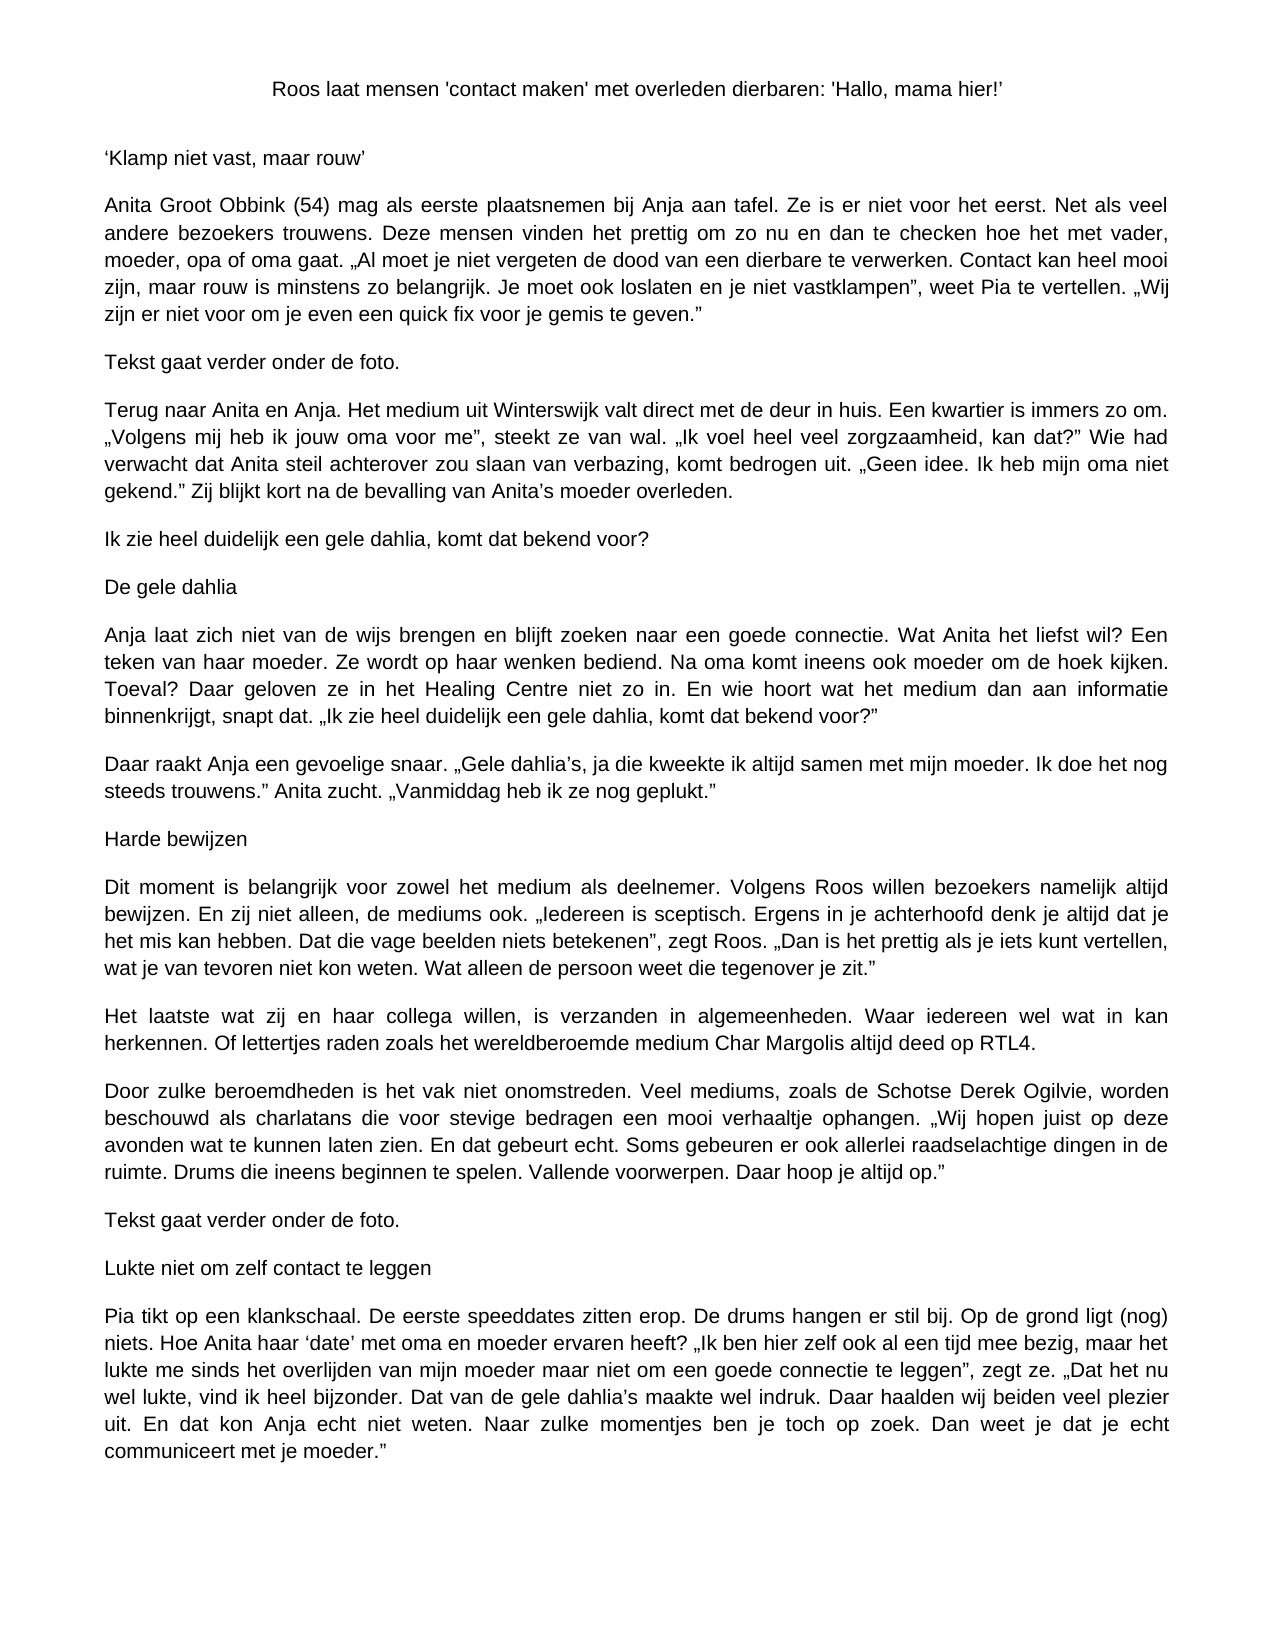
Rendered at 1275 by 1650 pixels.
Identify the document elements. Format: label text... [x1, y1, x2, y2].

text Daar raakt Anja een gevoelige snaar. „Gele dahlia’s, ja die kweekte ik altijd samen met mijn moeder. Ik doe het nog steeds trouwens.” Anita zucht. „Vanmiddag heb ik ze nog geplukt.” [104, 748, 1171, 803]
text Pia tikt op een klankschaal. De eerste speeddates zitten erop. De drums hangen er stil bij. Op de grond ligt (nog) niets. Hoe Anita haar ‘date’ met oma en moeder ervaren heeft? „Ik ben hier zelf ook al een tijd mee bezig, maar het lukte me sinds het overlijden van mijn moeder maar niet om een goede connectie te leggen”, zegt ze. „Dat het nu wel lukte, vind ik heel bijzonder. Dat van de gele dahlia’s maakte wel indruk. Daar haalden wij beiden veel plezier uit. En dat kon Anja echt niet weten. Naar zulke momentjes ben je toch op zoek. Dan weet je dat je echt communiceert met je moeder.” [104, 1301, 1171, 1463]
text ‘Klamp niet vast, maar rouw’ [104, 142, 1171, 169]
text Anja laat zich niet van de wijs brengen en blijft zoeken naar een goede connectie. Wat Anita het liefst wil? Een teken van haar moeder. Ze wordt op haar wenken bediend. Na oma komt ineens ook moeder om de hoek kijken. Toeval? Daar geloven ze in het Healing Centre niet zo in. En wie hoort wat het medium dan aan informatie binnenkrijgt, snapt dat. „Ik zie heel duidelijk een gele dahlia, komt dat bekend voor?” [104, 619, 1171, 728]
text Tekst gaat verder onder de foto. [104, 346, 1171, 373]
text Ik zie heel duidelijk een gele dahlia, komt dat bekend voor? [104, 523, 1171, 551]
text Anita Groot Obbink (54) mag als eerste plaatsnemen bij Anja aan tafel. Ze is er niet voor het eerst. Net als veel andere bezoekers trouwens. Deze mensen vinden het prettig om zo nu en dan te checken hoe het met vader, moeder, opa of oma gaat. „Al moet je niet vergeten de dood van een dierbare te verwerken. Contact kan heel mooi zijn, maar rouw is minstens zo belangrijk. Je moet ook loslaten en je niet vastklampen”, weet Pia te vertellen. „Wij zijn er niet voor om je even een quick fix voor je gemis te geven.” [104, 190, 1171, 326]
text Door zulke beroemdheden is het vak niet onomstreden. Veel mediums, zoals de Schotse Derek Ogilvie, worden beschouwd als charlatans die voor stevige bedragen een mooi verhaaltje ophangen. „Wij hopen juist op deze avonden wat te kunnen laten zien. En dat gebeurt echt. Soms gebeuren er ook allerlei raadselachtige dingen in de ruimte. Drums die ineens beginnen te spelen. Vallende voorwerpen. Daar hoop je altijd op.” [104, 1076, 1171, 1184]
text Het laatste wat zij en haar collega willen, is verzanden in algemeenheden. Waar iedereen wel wat in kan herkennen. Of lettertjes raden zoals het wereldberoemde medium Char Margolis altijd deed op RTL4. [104, 1001, 1171, 1055]
text De gele dahlia [104, 571, 1171, 598]
text Dit moment is belangrijk voor zowel het medium als deelnemer. Volgens Roos willen bezoekers namelijk altijd bewijzen. En zij niet alleen, de mediums ook. „Iedereen is sceptisch. Ergens in je achterhoofd denk je altijd dat je het mis kan hebben. Dat die vage beelden niets betekenen”, zegt Roos. „Dan is het prettig als je iets kunt vertellen, wat je van tevoren niet kon weten. Wat alleen de persoon weet die tegenover je zit.” [104, 871, 1171, 980]
text Lukte niet om zelf contact te leggen [104, 1253, 1171, 1280]
text Terug naar Anita en Anja. Het medium uit Winterswijk valt direct met de deur in huis. Een kwartier is immers zo om. „Volgens mij heb ik jouw oma voor me”, steekt ze van wal. „Ik voel heel veel zorgzaamheid, kan dat?” Wie had verwacht dat Anita steil achterover zou slaan van verbazing, komt bedrogen uit. „Geen idee. Ik heb mijn oma niet gekend.” Zij blijkt kort na de bevalling van Anita’s moeder overleden. [104, 394, 1171, 503]
text Tekst gaat verder onder de foto. [104, 1205, 1171, 1232]
text Harde bewijzen [104, 823, 1171, 851]
